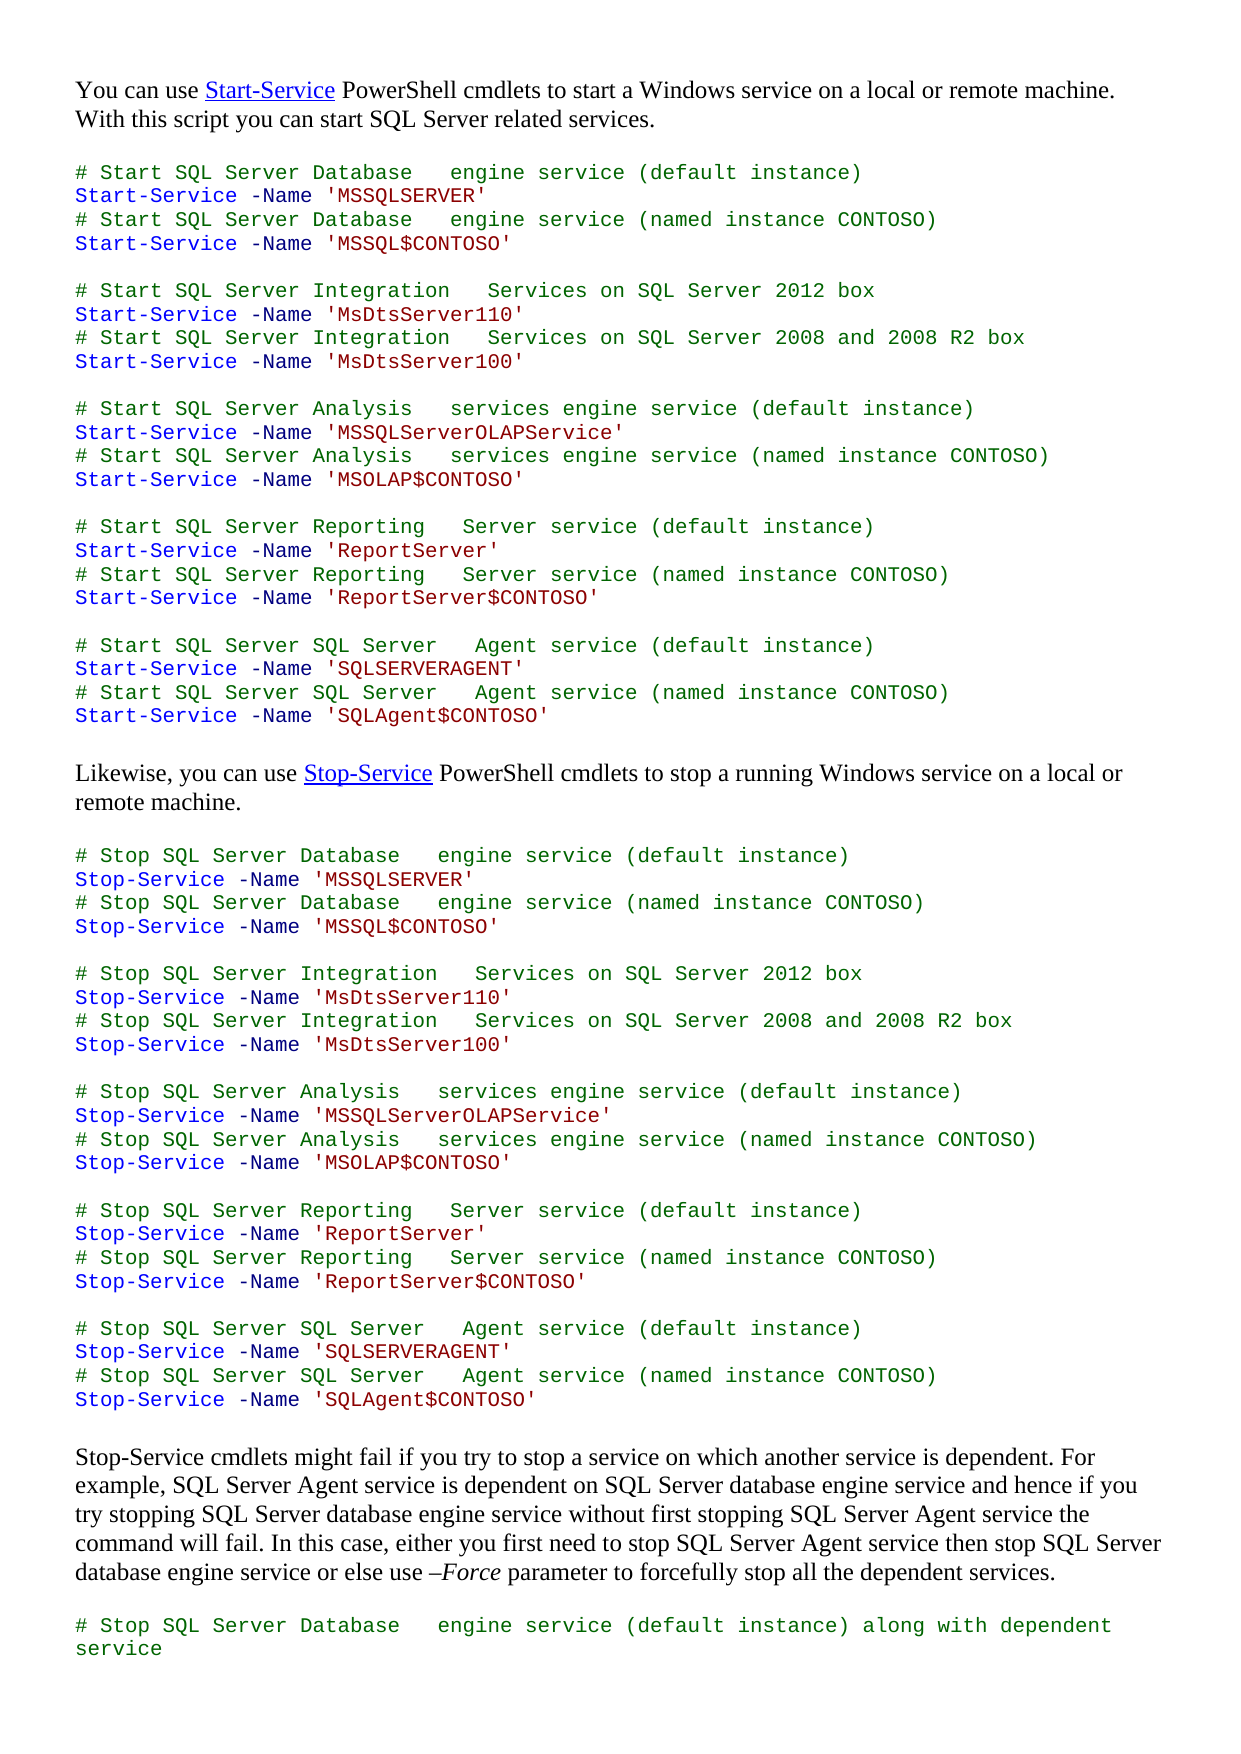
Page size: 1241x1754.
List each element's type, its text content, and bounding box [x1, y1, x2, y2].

text Stop-Service -Name 'ReportServer$CONTOSO' [75, 1271, 1165, 1294]
text # Stop SQL Server Analysis services engine service (named instance CONTOSO) [75, 1129, 1165, 1152]
text # Start SQL Server Database engine service (named instance CONTOSO) [75, 209, 1165, 233]
text Start-Service -Name 'MSOLAP$CONTOSO' [75, 469, 1165, 493]
text # Start SQL Server Analysis services engine service (default instance) [75, 398, 1165, 422]
text Stop-Service cmdlets might fail if you try to stop a service on which another service is dependent. For example, SQL Server Agent service is dependent on SQL Server database engine service and hence if you try stopping SQL Server database engine service without first stopping SQL Server Agent service the command will fail. In this case, either you first need to stop SQL Server Agent service then stop SQL Server database engine service or else use –Force parameter to forcefully stop all the dependent services. [75, 1442, 1165, 1585]
text Start-Service -Name 'MsDtsServer100' [75, 351, 1165, 374]
text Stop-Service -Name 'SQLAgent$CONTOSO' [75, 1389, 1165, 1412]
text # Stop SQL Server Integration Services on SQL Server 2008 and 2008 R2 box [75, 1011, 1165, 1034]
text Stop-Service -Name 'SQLSERVERAGENT' [75, 1342, 1165, 1365]
text # Start SQL Server Integration Services on SQL Server 2012 box [75, 280, 1165, 303]
text Start-Service -Name 'SQLAgent$CONTOSO' [75, 706, 1165, 729]
text Start-Service -Name 'MSSQL$CONTOSO' [75, 233, 1165, 256]
text Start-Service -Name 'MSSQLServerOLAPService' [75, 422, 1165, 445]
text # Stop SQL Server Analysis services engine service (default instance) [75, 1081, 1165, 1105]
text Start-Service -Name 'ReportServer$CONTOSO' [75, 587, 1165, 611]
text You can use Start-Service PowerShell cmdlets to start a Windows service on a local or remote machine. With this script you can start SQL Server related services. [75, 75, 1165, 132]
text # Stop SQL Server Database engine service (default instance) along with dependent service [75, 1614, 1165, 1662]
text # Stop SQL Server Database engine service (default instance) [75, 845, 1165, 869]
text # Stop SQL Server SQL Server Agent service (default instance) [75, 1318, 1165, 1342]
text Stop-Service -Name 'MSSQL$CONTOSO' [75, 916, 1165, 939]
text # Start SQL Server Integration Services on SQL Server 2008 and 2008 R2 box [75, 327, 1165, 351]
text # Start SQL Server Analysis services engine service (named instance CONTOSO) [75, 445, 1165, 469]
text Stop-Service -Name 'MSSQLServerOLAPService' [75, 1105, 1165, 1129]
text Stop-Service -Name 'MSSQLSERVER' [75, 869, 1165, 892]
text Start-Service -Name 'SQLSERVERAGENT' [75, 658, 1165, 682]
text Stop-Service -Name 'MsDtsServer110' [75, 987, 1165, 1011]
text # Start SQL Server Reporting Server service (named instance CONTOSO) [75, 564, 1165, 587]
text # Start SQL Server SQL Server Agent service (default instance) [75, 634, 1165, 658]
text # Stop SQL Server Reporting Server service (default instance) [75, 1200, 1165, 1223]
text Start-Service -Name 'ReportServer' [75, 540, 1165, 564]
text # Stop SQL Server Database engine service (named instance CONTOSO) [75, 892, 1165, 916]
text Stop-Service -Name 'MsDtsServer100' [75, 1034, 1165, 1058]
text Stop-Service -Name 'MSOLAP$CONTOSO' [75, 1152, 1165, 1176]
text # Start SQL Server Database engine service (default instance) [75, 162, 1165, 185]
text # Start SQL Server Reporting Server service (default instance) [75, 516, 1165, 540]
text Stop-Service -Name 'ReportServer' [75, 1223, 1165, 1247]
text Start-Service -Name 'MSSQLSERVER' [75, 185, 1165, 209]
text Likewise, you can use Stop-Service PowerShell cmdlets to stop a running Windows service on a local or remote machine. [75, 758, 1165, 816]
text Start-Service -Name 'MsDtsServer110' [75, 303, 1165, 327]
text # Stop SQL Server Integration Services on SQL Server 2012 box [75, 963, 1165, 987]
text # Start SQL Server SQL Server Agent service (named instance CONTOSO) [75, 682, 1165, 706]
text # Stop SQL Server Reporting Server service (named instance CONTOSO) [75, 1247, 1165, 1271]
text # Stop SQL Server SQL Server Agent service (named instance CONTOSO) [75, 1365, 1165, 1389]
